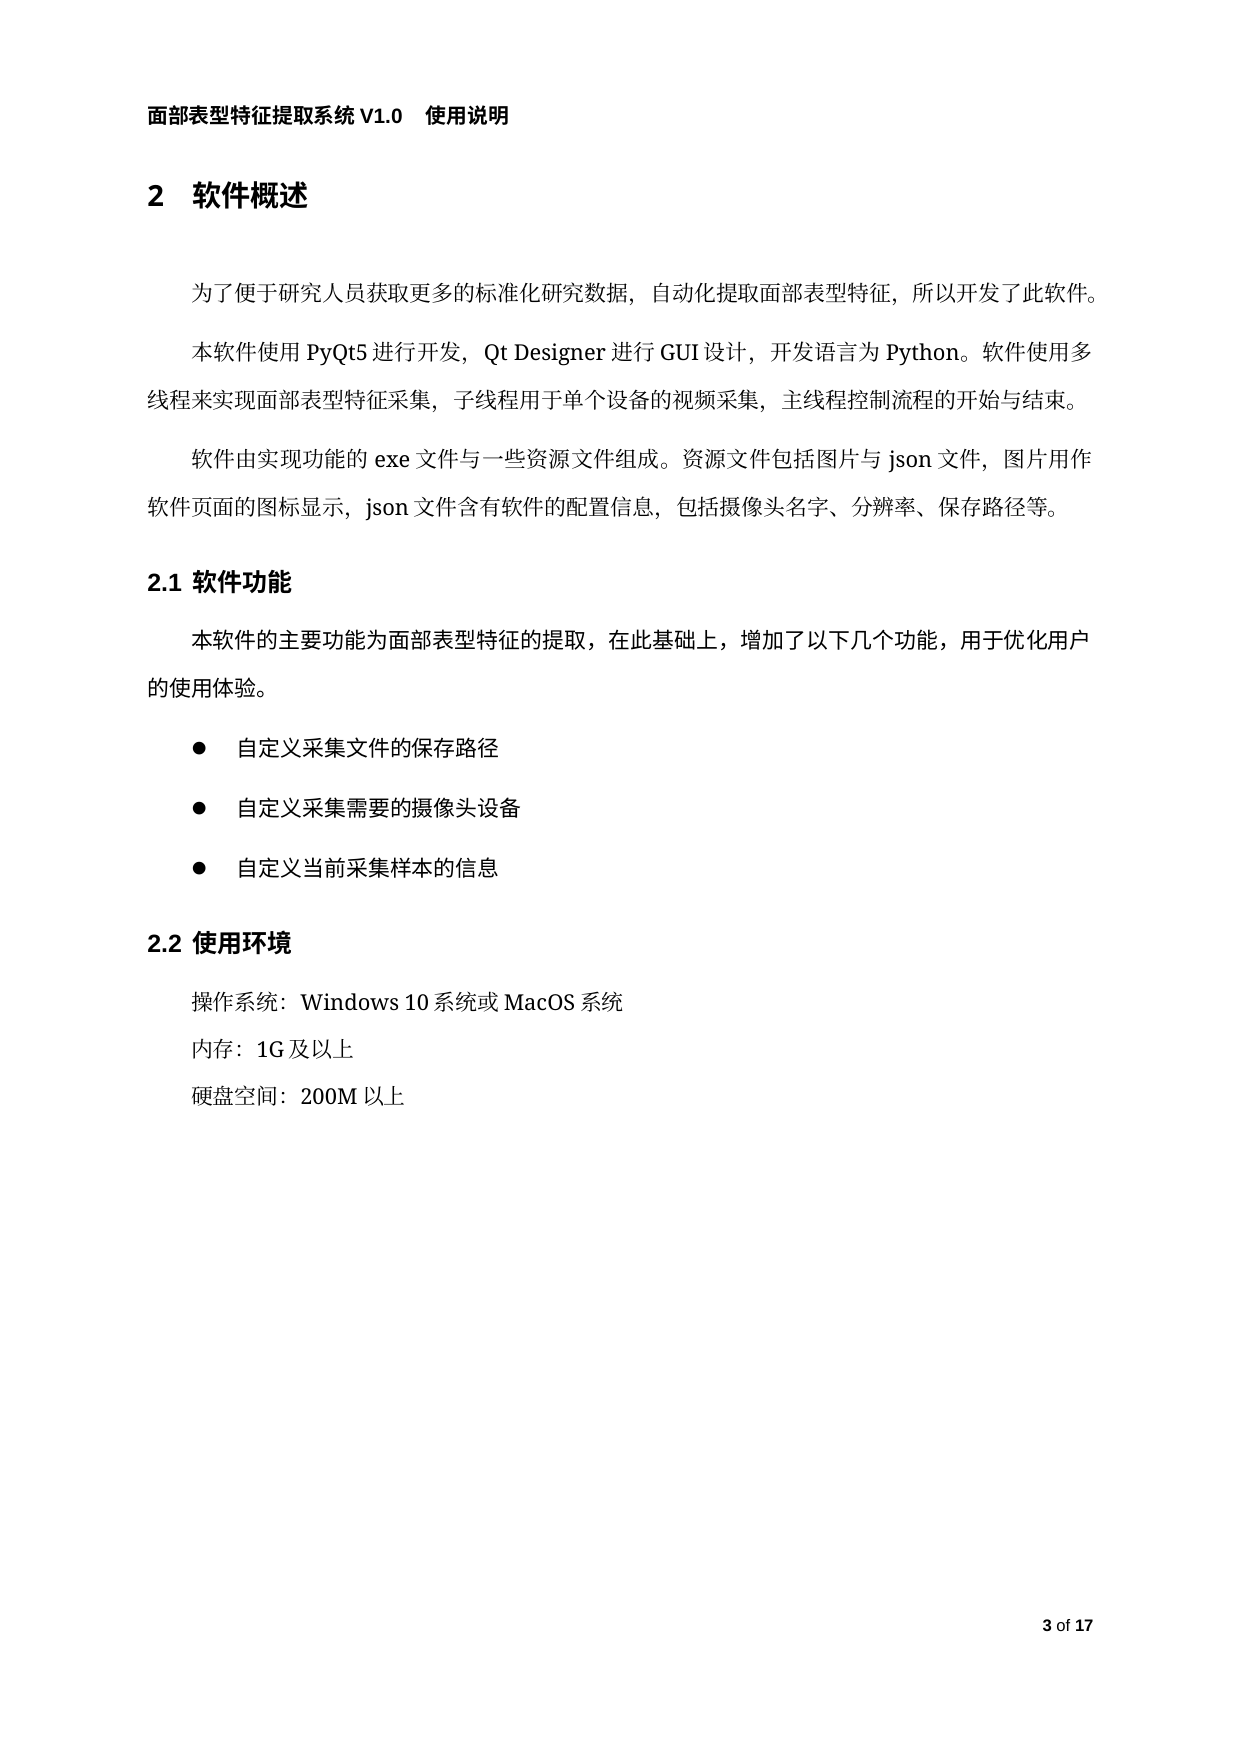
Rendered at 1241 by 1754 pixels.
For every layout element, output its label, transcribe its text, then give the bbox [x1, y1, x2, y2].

text 软件由实现功能的exe文件与一些资源文件组成。资源文件包括图片与json文件，图片用作软件页面的图标显示，json文件含有软件的配置信息，包括摄像头名字、分辨率、保存路径等。 [147, 443, 1093, 521]
text 操作系统：Windows 10系统或MacOS系统 [147, 985, 1093, 1016]
subtitle 软件概述 [147, 172, 1093, 214]
text 内存：1G及以上 [147, 1032, 1093, 1063]
list 自定义采集文件的保存路径 [191, 731, 1093, 763]
subtitle 使用环境 [147, 923, 1093, 960]
list 自定义当前采集样本的信息 [191, 851, 1093, 883]
text 为了便于研究人员获取更多的标准化研究数据，自动化提取面部表型特征，所以开发了此软件。 [147, 276, 1093, 307]
subtitle 软件功能 [147, 562, 1093, 598]
list 自定义采集需要的摄像头设备 [191, 791, 1093, 823]
text 本软件的主要功能为面部表型特征的提取，在此基础上，增加了以下几个功能，用于优化用户的使用体验。 [147, 623, 1093, 703]
text 硬盘空间：200M以上 [147, 1079, 1093, 1111]
text 本软件使用PyQt5进行开发，Qt Designer进行GUI设计，开发语言为Python。软件使用多线程来实现面部表型特征采集，子线程用于单个设备的视频采集，主线程控制流程的开始与结束。 [147, 336, 1093, 414]
